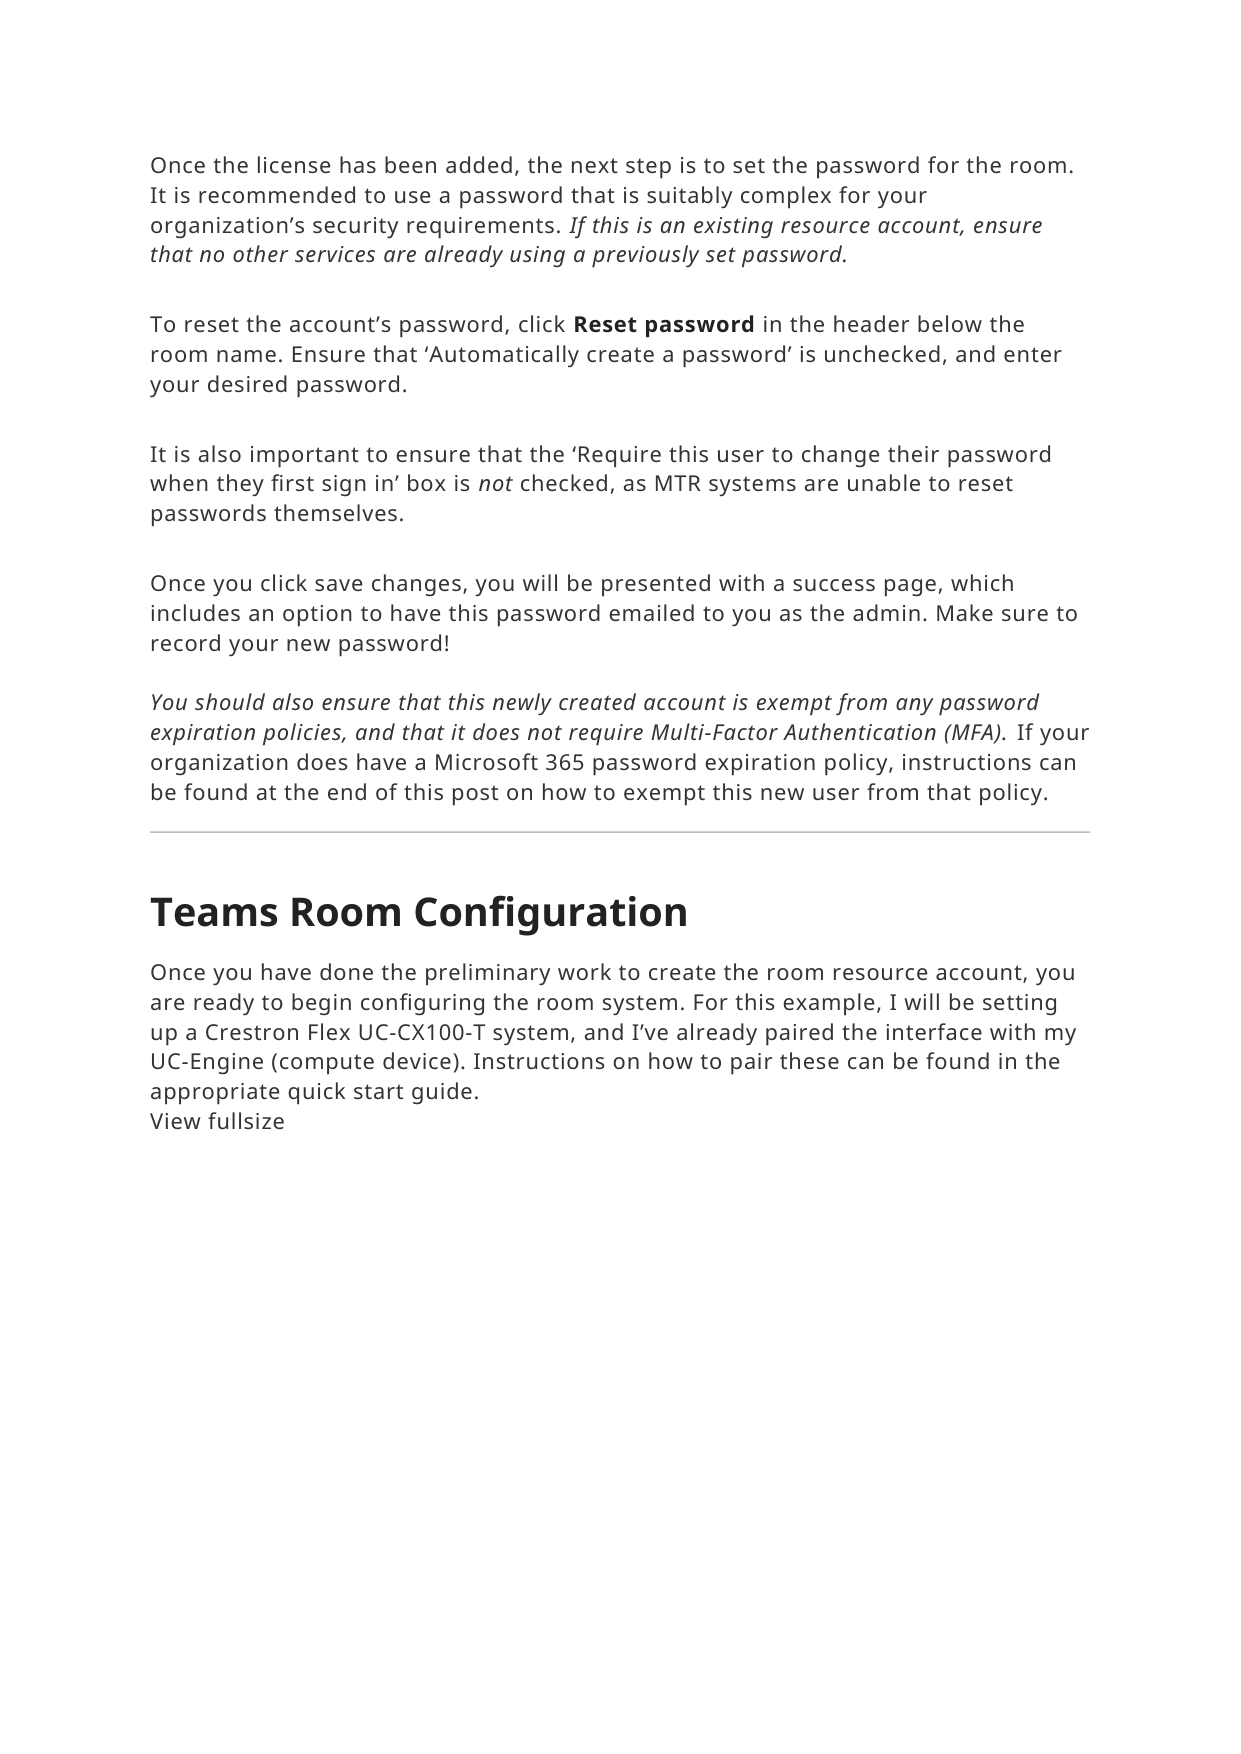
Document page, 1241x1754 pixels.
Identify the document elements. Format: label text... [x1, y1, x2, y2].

text Once you have done the preliminary work to create the room resource account, you are ready to begin configuring the room system. For this example, I will be setting up a Crestron Flex UC-CX100-T system, and I’ve already paired the interface with my UC-Engine (compute device). Instructions on how to pair these can be found in the appropriate quick start guide. [150, 957, 1090, 1106]
text View fullsize [150, 1106, 1090, 1136]
text Teams Room Configuration [150, 884, 1090, 938]
text It is also important to ensure that the ‘Require this user to change their password when they first sign in’ box is not checked, as MTR systems are unable to reset passwords themselves. [150, 438, 1090, 528]
text To reset the account’s password, click Reset password in the header below the room name. Ensure that ‘Automatically create a password’ is unchecked, and enter your desired password. [150, 309, 1090, 398]
text Once you click save changes, you will be presented with a success page, which includes an option to have this password emailed to you as the admin. Make sure to record your new password! You should also ensure that this newly created account is exempt from any password expiration policies, and that it does not require Multi-Factor Authentication (MFA). If your organization does have a Microsoft 365 password expiration policy, instructions can be found at the end of this post on how to exempt this new user from that policy. [150, 568, 1090, 806]
text Once the license has been added, the next step is to set the password for the room. It is recommended to use a password that is suitably complex for your organization’s security requirements. If this is an existing resource account, ensure that no other services are already using a previously set password. [150, 150, 1090, 269]
